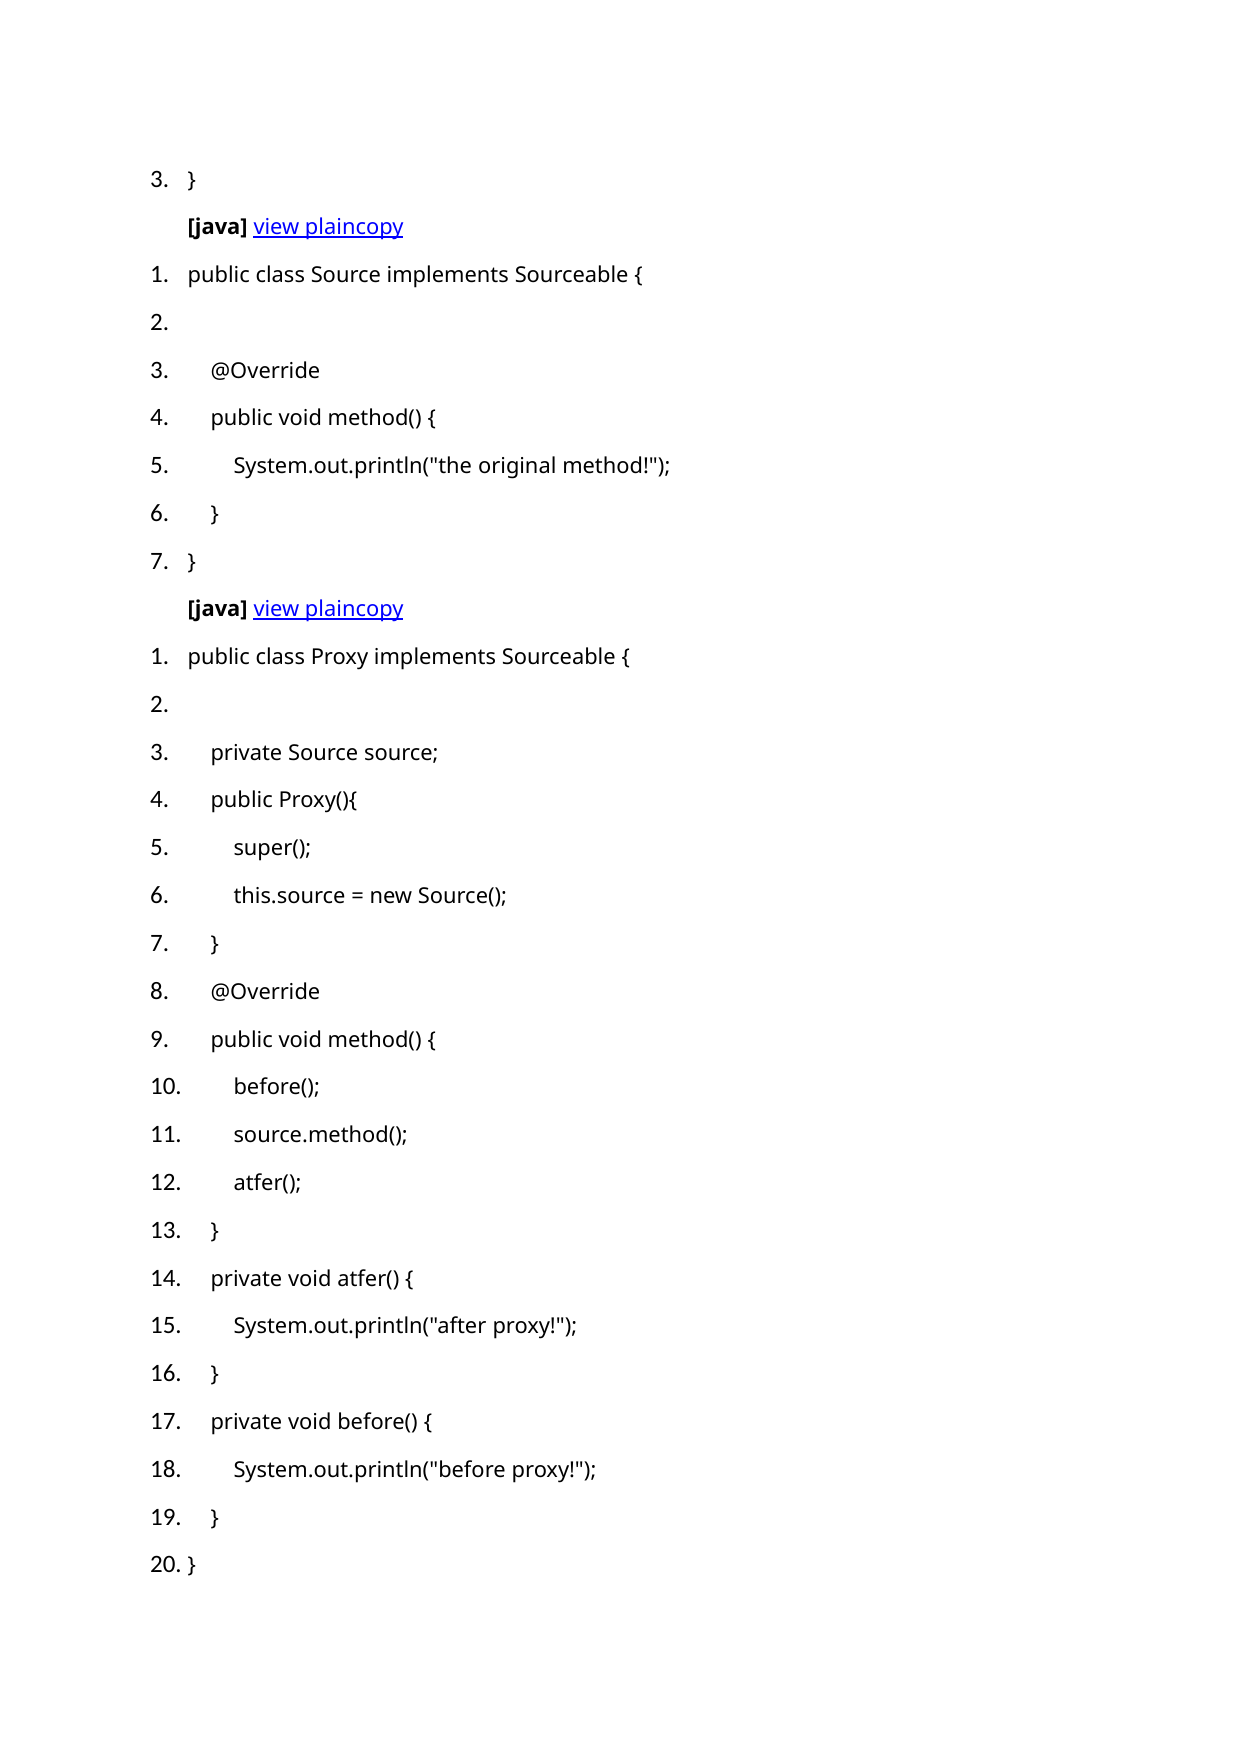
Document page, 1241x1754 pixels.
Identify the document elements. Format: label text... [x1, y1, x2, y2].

list System.out.println("the original method!"); [150, 448, 1053, 481]
text [java] view plaincopy [187, 592, 1053, 624]
list } [150, 162, 1053, 194]
list private void before() { [150, 1404, 1053, 1437]
list atfer(); [150, 1165, 1053, 1198]
list System.out.println("after proxy!"); [150, 1309, 1053, 1341]
list public void method() { [150, 1022, 1053, 1054]
list private void atfer() { [150, 1261, 1053, 1293]
text [java] view plaincopy [187, 210, 1053, 242]
list System.out.println("before proxy!"); [150, 1452, 1053, 1484]
list } [150, 1356, 1053, 1389]
list super(); [150, 831, 1053, 863]
list public Proxy(){ [150, 783, 1053, 815]
list } [150, 1500, 1053, 1532]
list private Source source; [150, 735, 1053, 767]
list } [150, 1213, 1053, 1246]
list @Override [150, 974, 1053, 1006]
list public class Proxy implements Sourceable { [150, 639, 1053, 672]
list this.source = new Source(); [150, 878, 1053, 911]
list source.method(); [150, 1117, 1053, 1150]
list } [150, 1548, 1053, 1580]
list } [150, 544, 1053, 577]
list before(); [150, 1069, 1053, 1102]
list } [150, 496, 1053, 529]
list } [150, 926, 1053, 959]
list @Override [150, 353, 1053, 385]
list public class Source implements Sourceable { [150, 257, 1053, 290]
list public void method() { [150, 401, 1053, 433]
